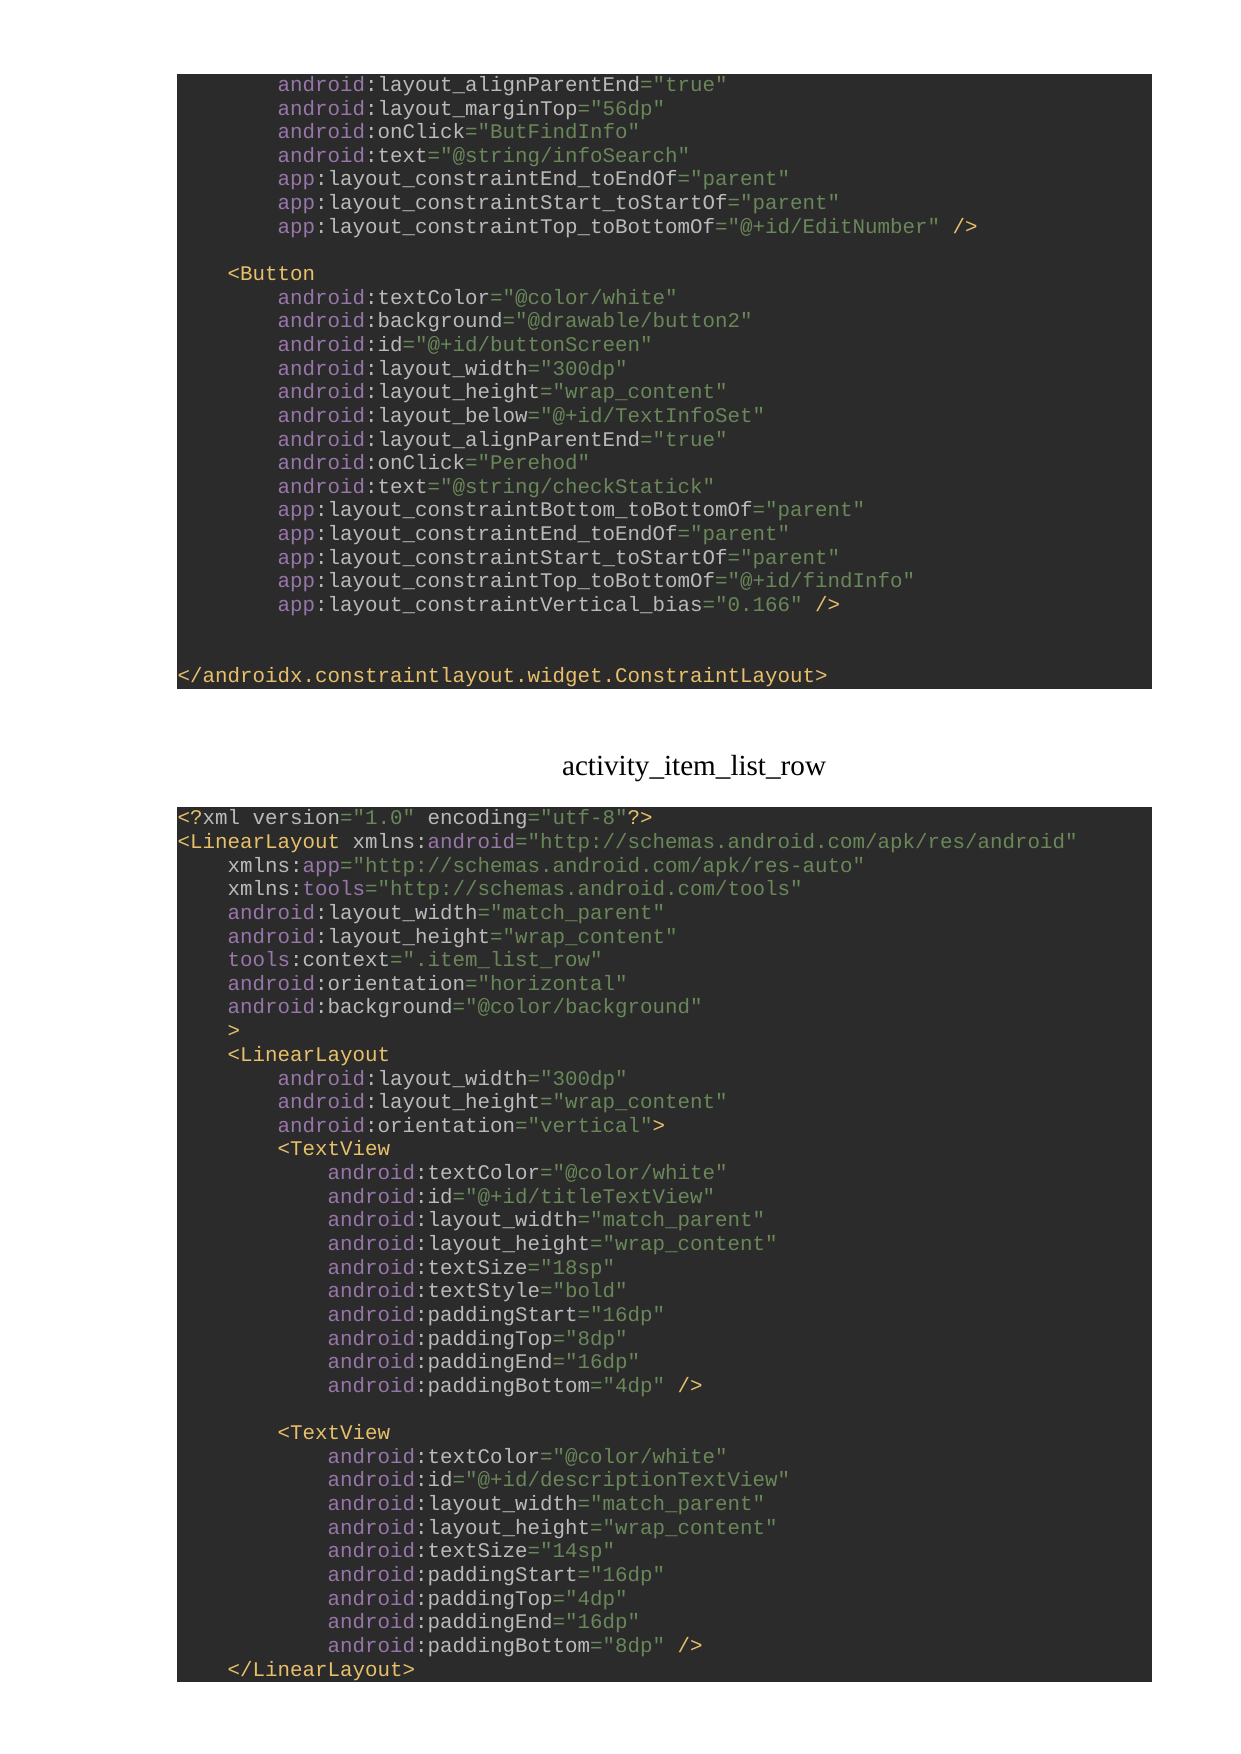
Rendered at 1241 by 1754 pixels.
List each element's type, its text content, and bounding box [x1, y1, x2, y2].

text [177, 807, 1152, 1682]
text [177, 74, 1152, 689]
text activity_item_list_row [177, 748, 1152, 782]
